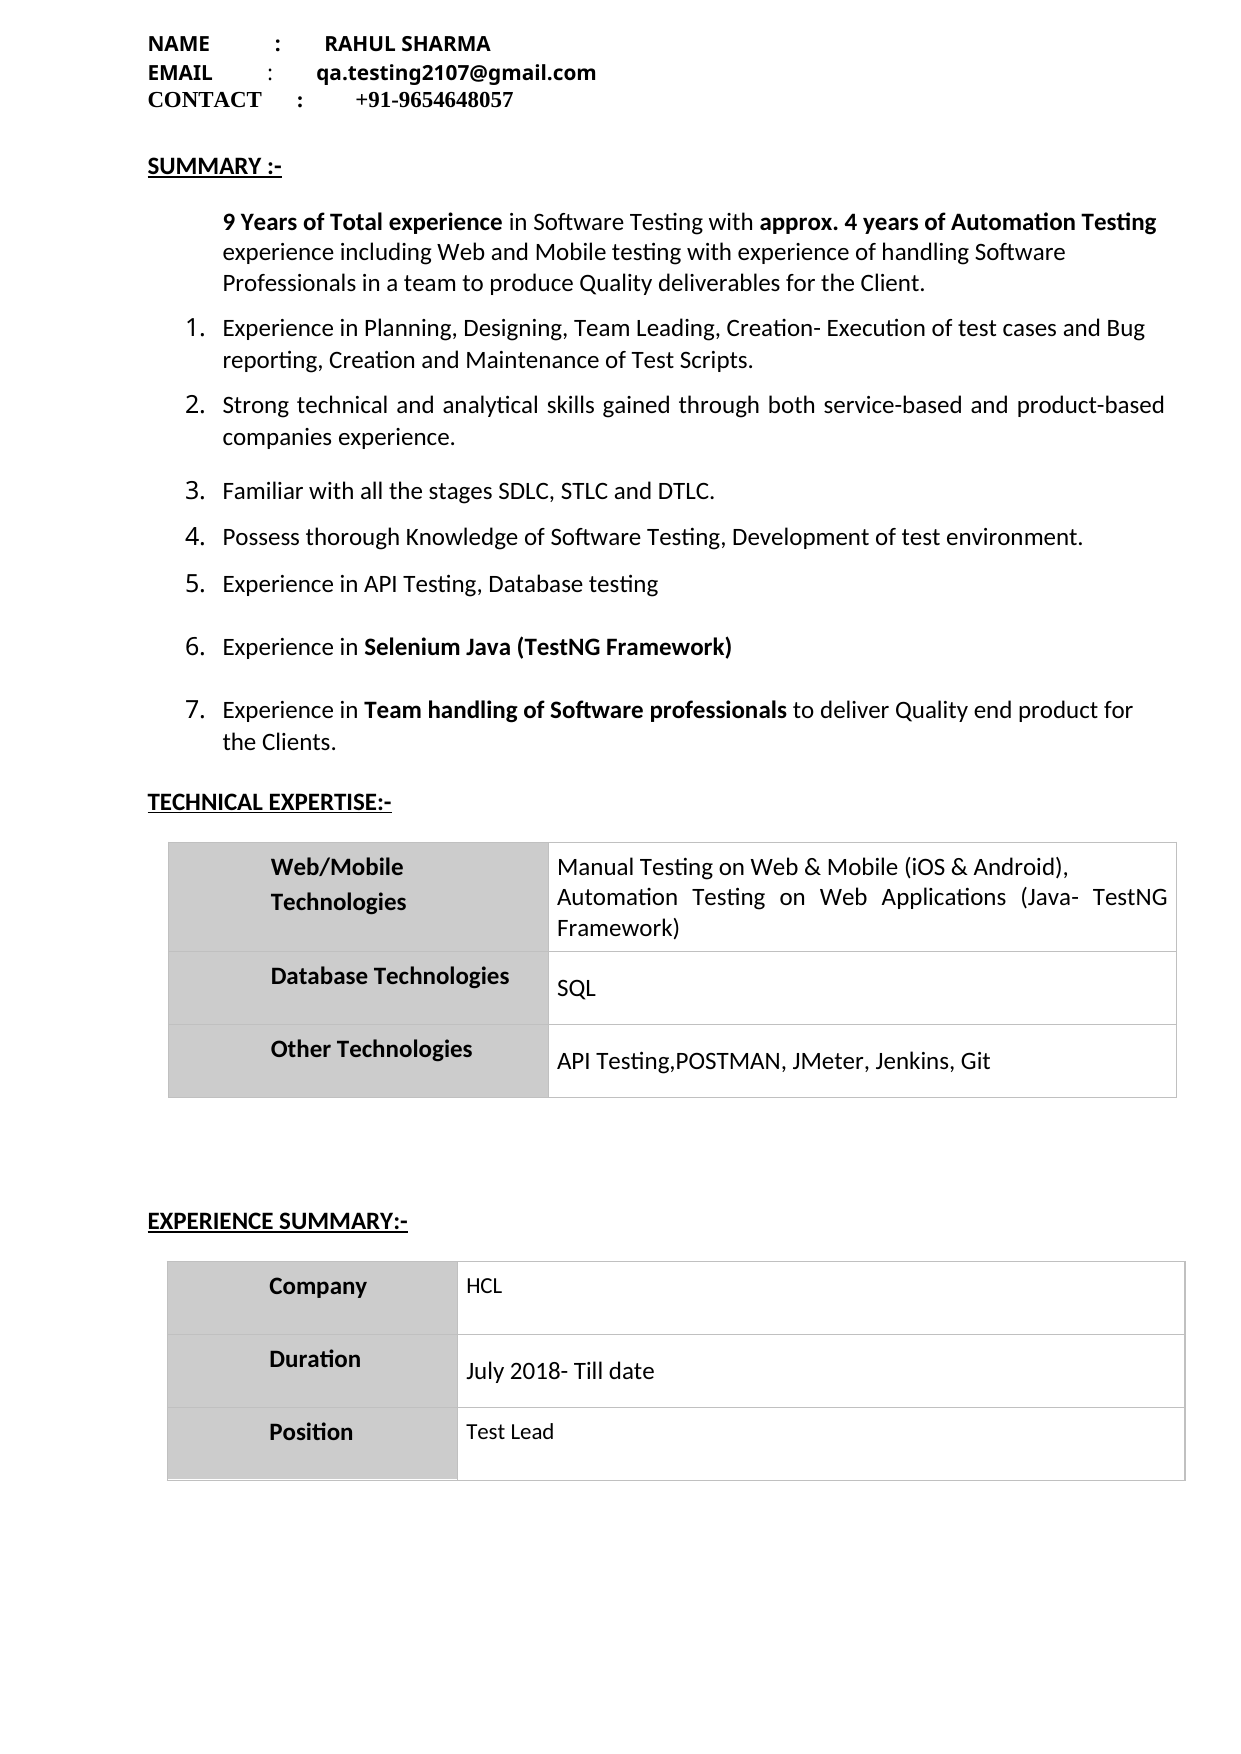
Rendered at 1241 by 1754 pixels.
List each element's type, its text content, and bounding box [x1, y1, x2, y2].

table_header Company [168, 1262, 457, 1334]
table_header Web/Mobile Technologies [169, 843, 548, 951]
table_cell July 2018- Till date [458, 1335, 1184, 1407]
list Experience in Selenium Java (TestNG Framework) [185, 629, 1166, 663]
table_cell Position [168, 1408, 457, 1479]
table_cell Duration [168, 1335, 457, 1407]
list Experience in Planning, Designing, Team Leading, Creation- Execution of test cases and Bug reporting, Creation and Maintenance of Test Scripts. [185, 310, 1166, 374]
table_cell API Testing,POSTMAN, JMeter, Jenkins, Git [549, 1025, 1176, 1097]
list Strong technical and analytical skills gained through both service-based and product-based companies experience. [185, 387, 1166, 452]
text 9 Years of Total experience in Software Testing with approx. 4 years of Automation Testing experience including Web and Mobile testing with experience of handling Software Professionals in a team to produce Quality deliverables for the Client. [222, 206, 1166, 297]
list Experience in API Testing, Database testing [185, 566, 1166, 599]
list Possess thorough Knowledge of Software Testing, Development of test environment. [185, 519, 1166, 553]
text TECHNICAL EXPERTISE:- [147, 786, 1166, 816]
text EXPERIENCE SUMMARY:- [147, 1205, 1166, 1235]
list Familiar with all the stages SDLC, STLC and DTLC. [185, 472, 1166, 506]
list Experience in Team handling of Software professionals to deliver Quality end product for the Clients. [185, 692, 1166, 757]
text SUMMARY :- [147, 150, 1166, 181]
table_cell Test Lead [458, 1408, 1184, 1479]
table_header Manual Testing on Web & Mobile (iOS & Android), Automation Testing on Web Applications (Java- TestNG Framework) [549, 843, 1176, 951]
table_cell Database Technologies [169, 952, 548, 1024]
table_header HCL [458, 1262, 1184, 1334]
table_cell SQL [549, 952, 1176, 1024]
table_cell Other Technologies [169, 1025, 548, 1097]
